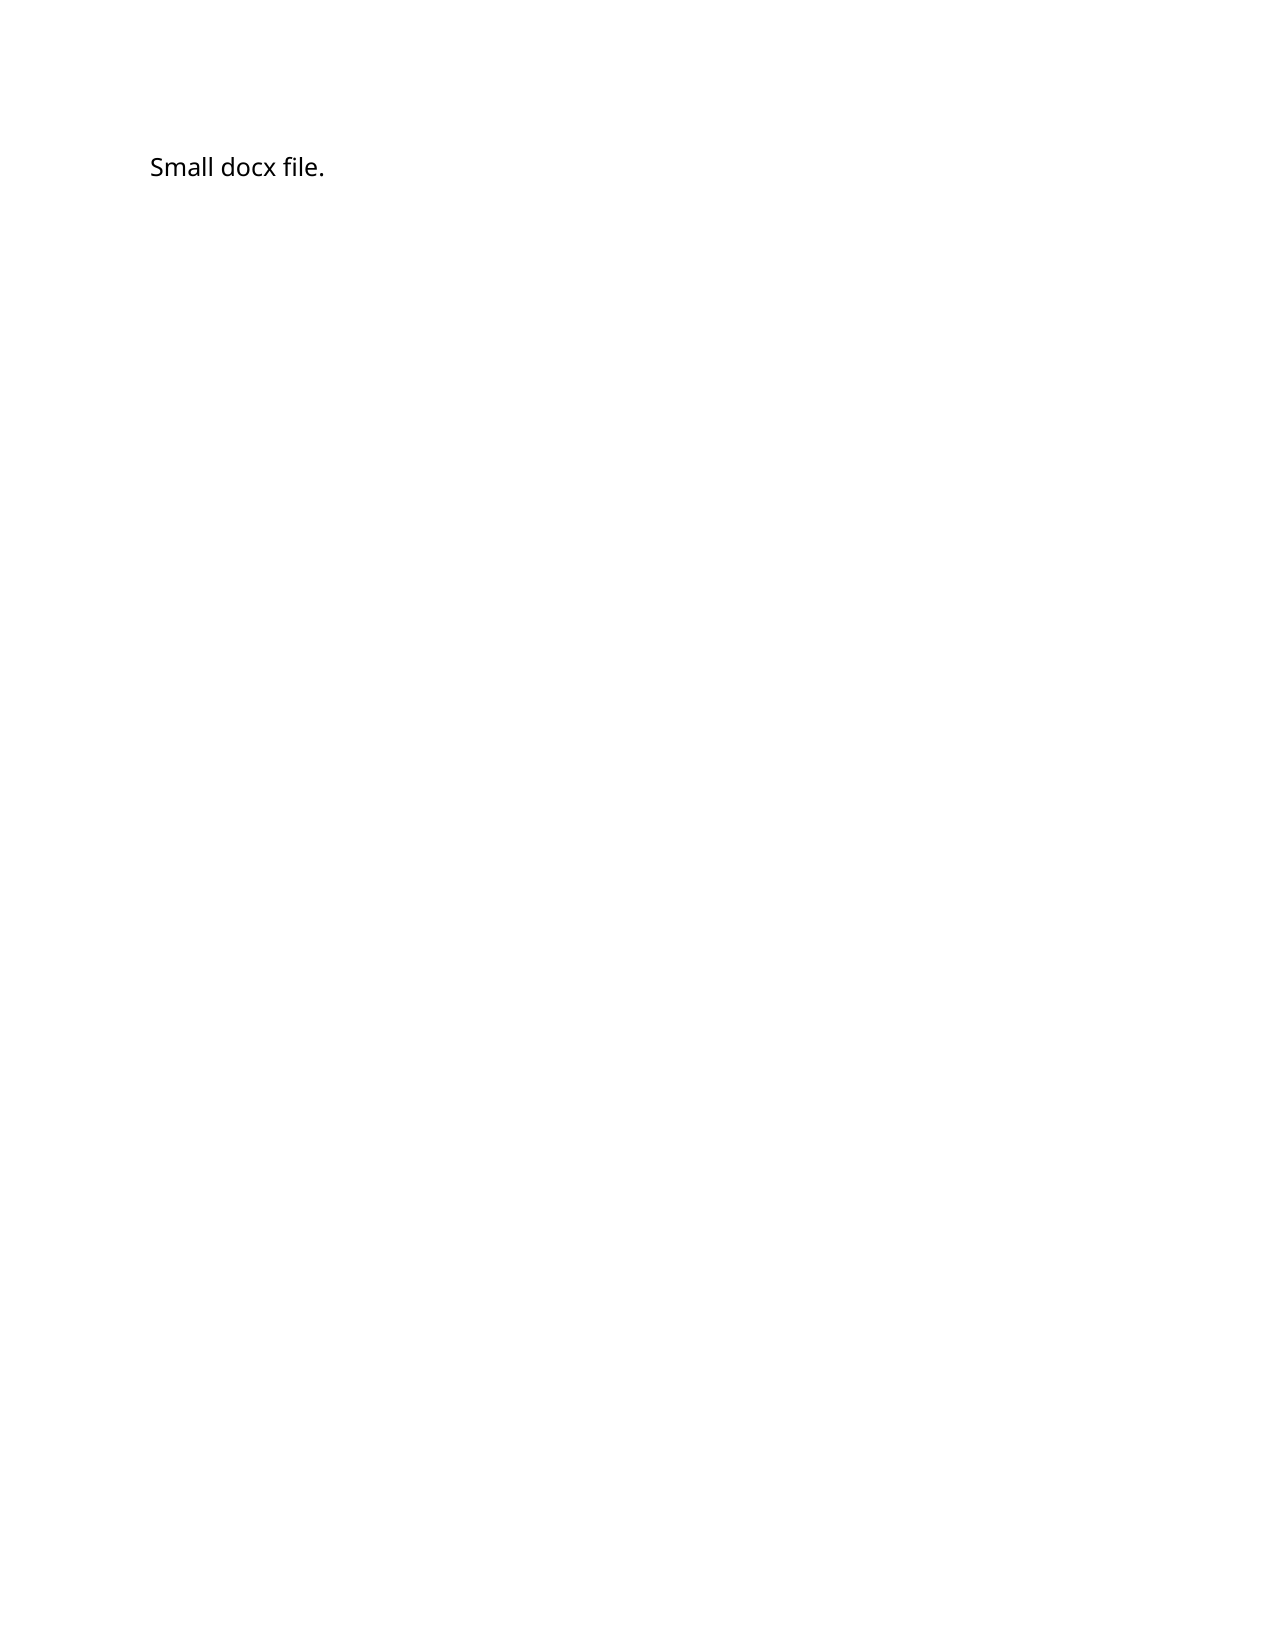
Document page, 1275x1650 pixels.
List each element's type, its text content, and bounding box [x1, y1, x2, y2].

text Small docx file. [150, 150, 1125, 184]
